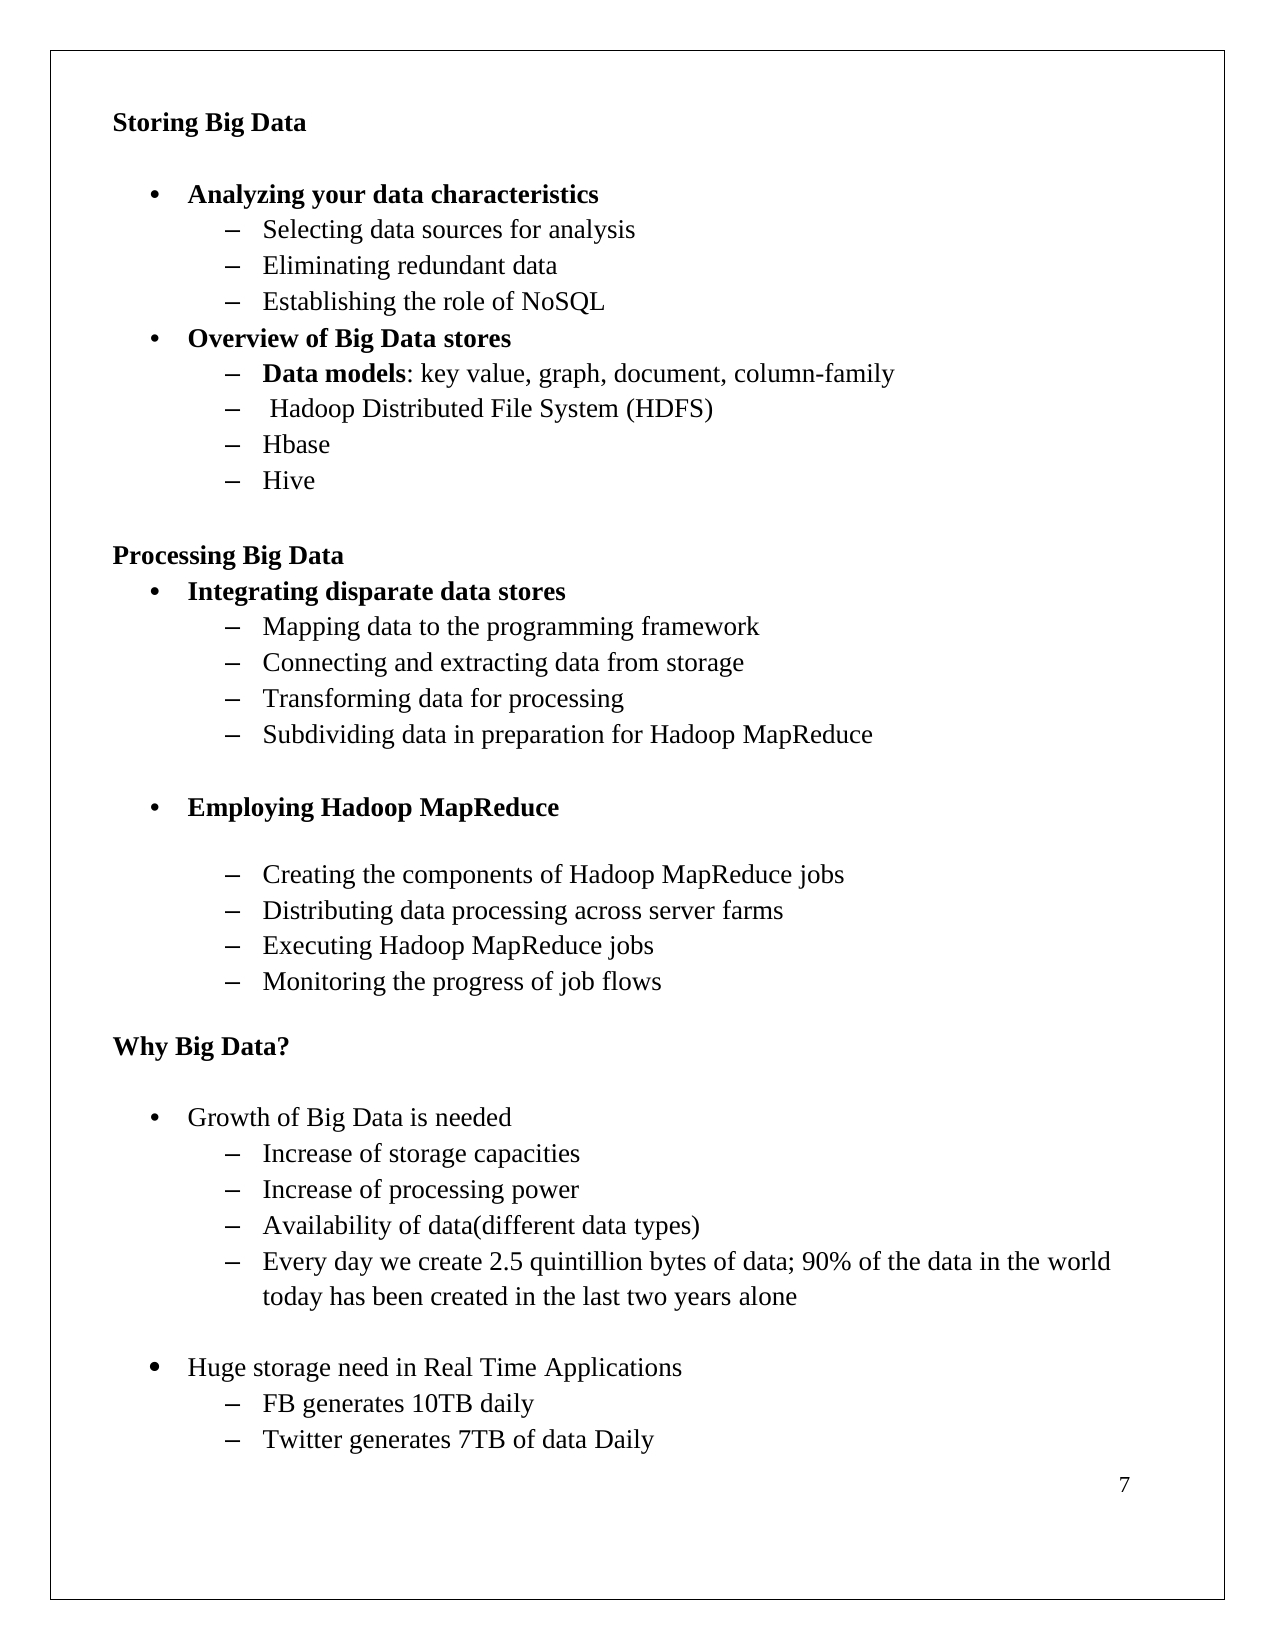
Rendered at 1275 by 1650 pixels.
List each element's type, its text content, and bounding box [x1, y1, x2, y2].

list Distributing data processing across server farms [225, 894, 1175, 925]
subtitle Employing Hadoop MapReduce [150, 791, 1175, 822]
list Increase of storage capacities [225, 1137, 1175, 1168]
subtitle Why Big Data? [112, 1030, 1175, 1061]
list Analyzing your data characteristics [150, 178, 1175, 209]
list Creating the components of Hadoop MapReduce jobs [225, 858, 1175, 889]
list Subdividing data in preparation for Hadoop MapReduce [225, 718, 1175, 749]
list Availability of data(different data types) [225, 1209, 1175, 1240]
list Eliminating redundant data [225, 249, 1175, 280]
list Executing Hadoop MapReduce jobs [225, 929, 1175, 961]
list Integrating disparate data stores [150, 575, 1175, 606]
list Hadoop Distributed File System (HDFS) [225, 392, 1175, 424]
list Growth of Big Data is needed [150, 1101, 1175, 1132]
list Huge storage need in Real Time Applications [150, 1351, 1175, 1383]
list Data models: key value, graph, document, column-family [225, 357, 1175, 388]
list Mapping data to the programming framework [225, 610, 1175, 641]
list Selecting data sources for analysis [225, 213, 1175, 244]
list Every day we create 2.5 quintillion bytes of data; 90% of the data in the world today has been created in the last two years alone [225, 1244, 1111, 1312]
list Increase of processing power [225, 1173, 1175, 1204]
text Storing Big Data [112, 106, 1175, 137]
list Twitter generates 7TB of data Daily [225, 1423, 1175, 1454]
list Hive [225, 464, 1175, 496]
list Connecting and extracting data from storage [225, 646, 1175, 677]
subtitle Processing Big Data [112, 539, 1175, 571]
list Monitoring the progress of job flows [225, 965, 1175, 997]
subtitle Overview of Big Data stores [150, 322, 1175, 353]
list Transforming data for processing [225, 682, 1175, 713]
list Establishing the role of NoSQL [225, 285, 1175, 316]
list Hbase [225, 428, 1175, 460]
list FB generates 10TB daily [225, 1387, 1175, 1418]
